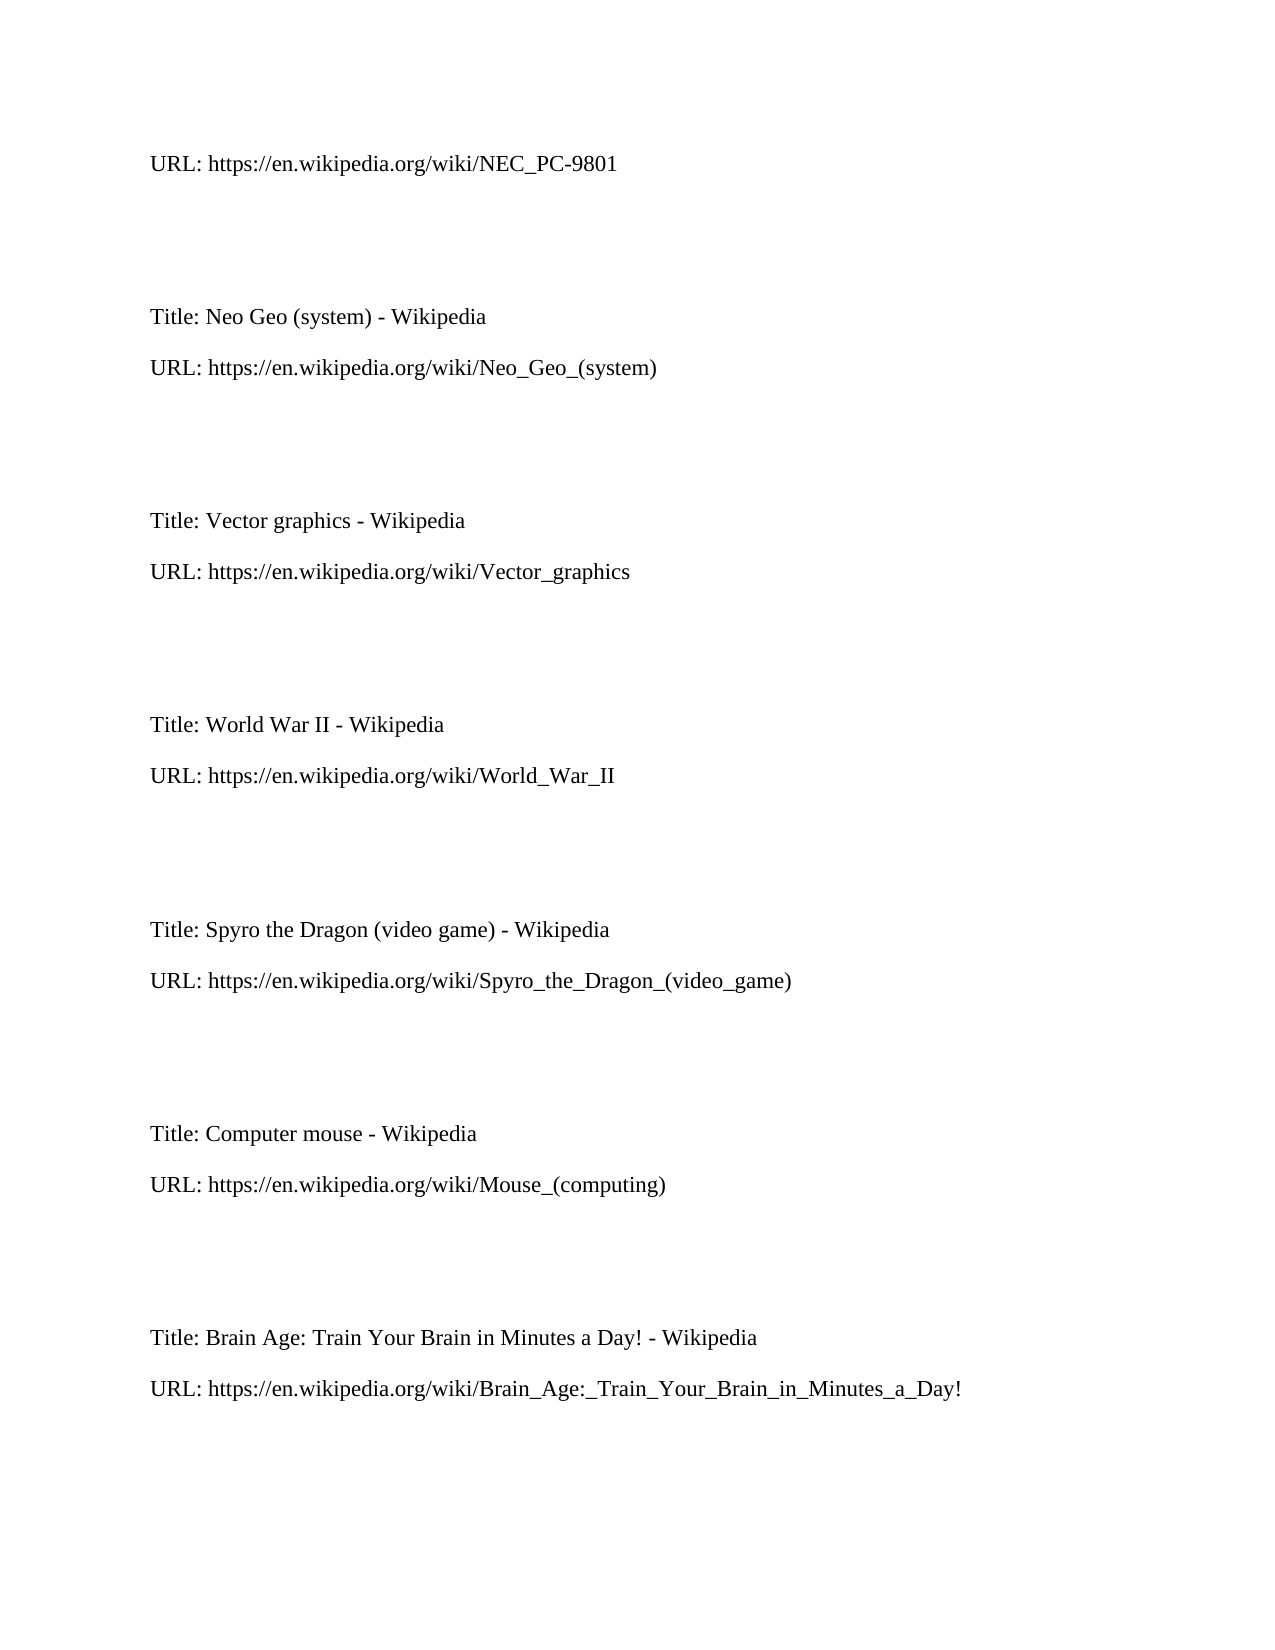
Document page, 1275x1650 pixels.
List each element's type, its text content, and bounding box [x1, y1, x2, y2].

text Title: Computer mouse - Wikipedia [150, 1120, 1125, 1146]
text Title: Spyro the Dragon (video game) - Wikipedia [150, 916, 1125, 942]
text URL: https://en.wikipedia.org/wiki/World_War_II [150, 762, 1125, 789]
text Title: Vector graphics - Wikipedia [150, 507, 1125, 534]
text URL: https://en.wikipedia.org/wiki/Brain_Age:_Train_Your_Brain_in_Minutes_a_Day! [150, 1375, 1125, 1401]
text URL: https://en.wikipedia.org/wiki/Spyro_the_Dragon_(video_game) [150, 967, 1125, 993]
text URL: https://en.wikipedia.org/wiki/Mouse_(computing) [150, 1171, 1125, 1197]
text URL: https://en.wikipedia.org/wiki/Neo_Geo_(system) [150, 354, 1125, 381]
text Title: Neo Geo (system) - Wikipedia [150, 303, 1125, 329]
text URL: https://en.wikipedia.org/wiki/Vector_graphics [150, 558, 1125, 585]
text Title: World War II - Wikipedia [150, 711, 1125, 738]
text URL: https://en.wikipedia.org/wiki/NEC_PC-9801 [150, 150, 1125, 176]
text Title: Brain Age: Train Your Brain in Minutes a Day! - Wikipedia [150, 1324, 1125, 1350]
